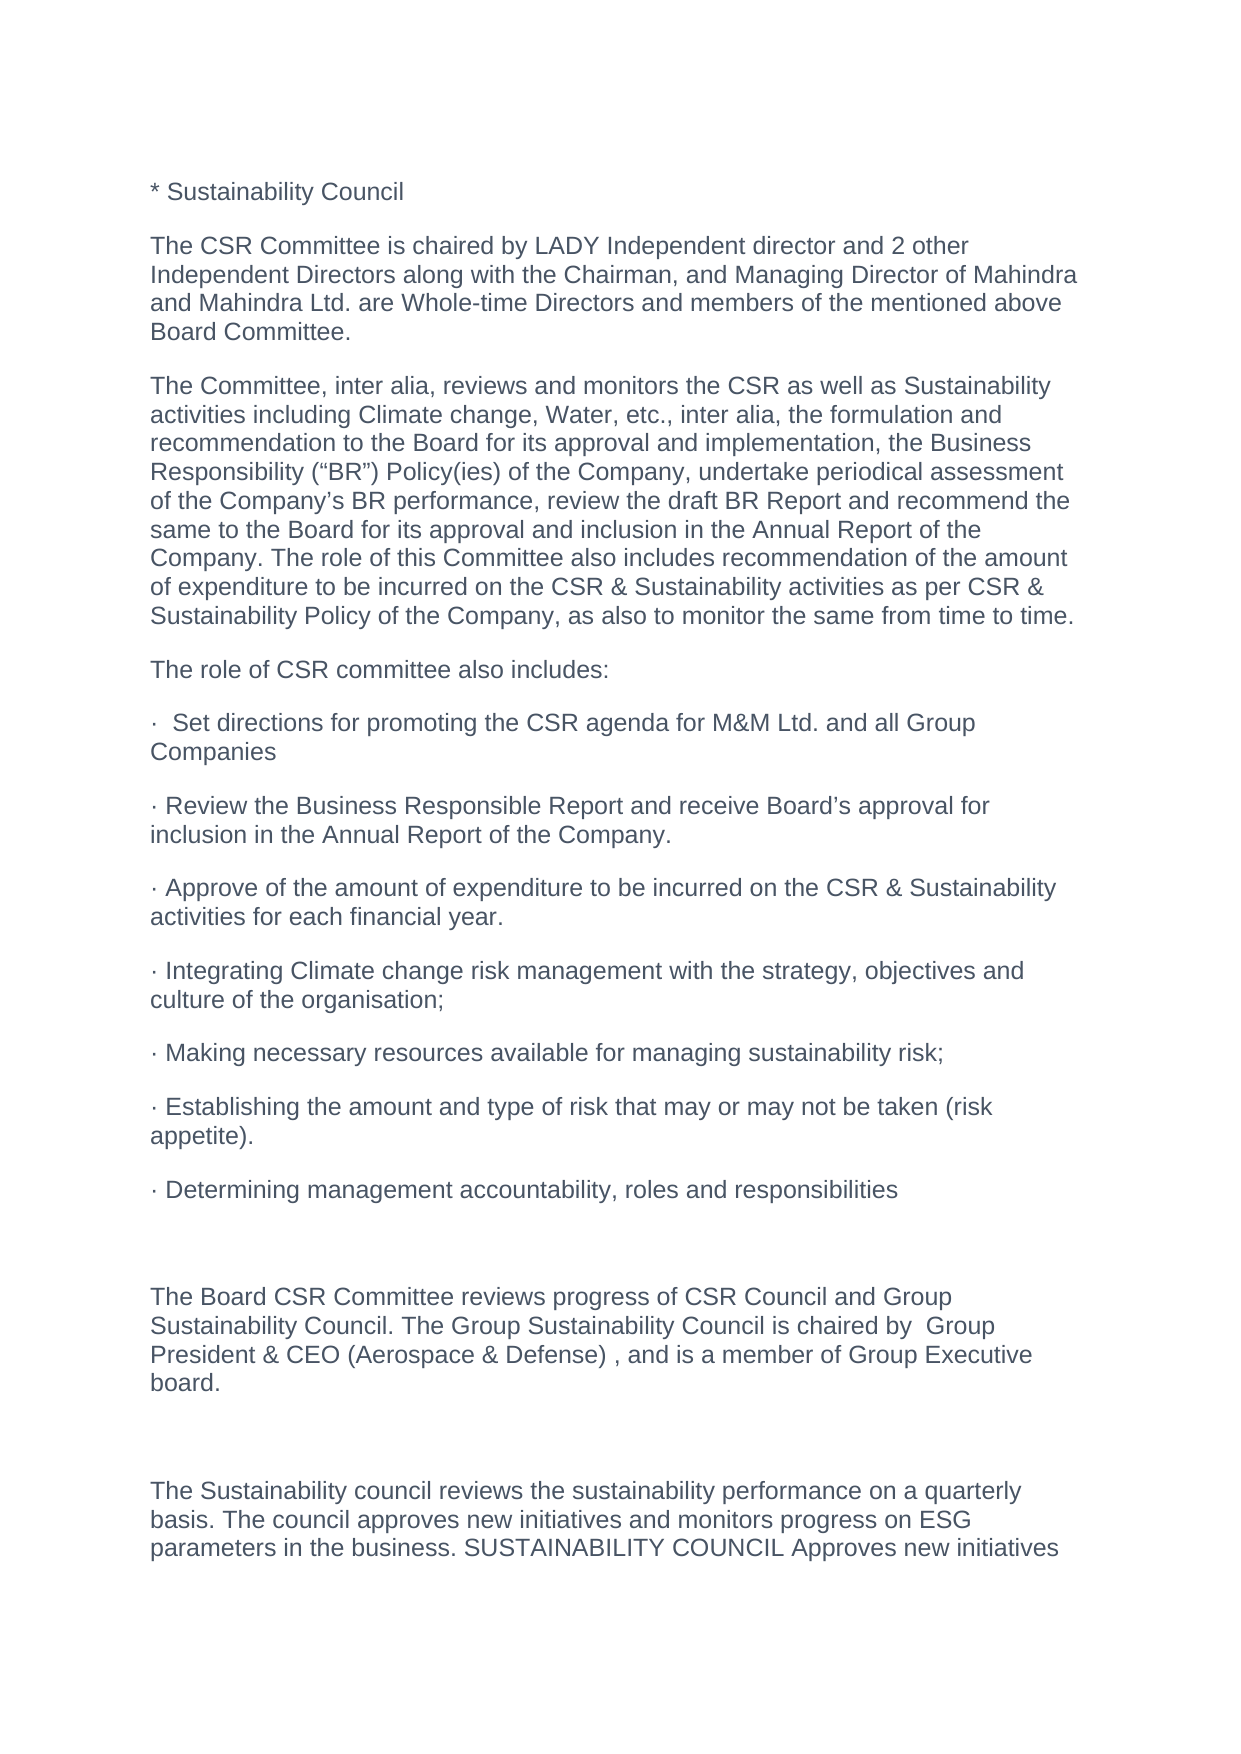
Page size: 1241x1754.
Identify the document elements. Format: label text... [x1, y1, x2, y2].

text · Establishing the amount and type of risk that may or may not be taken (risk appetite). [150, 1065, 1090, 1147]
text · Integrating Climate change risk management with the strategy, objectives and culture of the organisation; [150, 929, 1090, 1011]
text The CSR Committee is chaired by LADY Independent director and 2 other Independent Directors along with the Chairman, and Managing Director of Mahindra and Mahindra Ltd. are Whole-time Directors and members of the mentioned above Board Committee. [150, 204, 1090, 344]
text · Set directions for promoting the CSR agenda for M&M Ltd. and all Group Companies [150, 681, 1090, 764]
text * Sustainability Council [150, 150, 1090, 204]
text The Committee, inter alia, reviews and monitors the CSR as well as Sustainability activities including Climate change, Water, etc., inter alia, the formulation and recommendation to the Board for its approval and implementation, the Business Responsibility (“BR”) Policy(ies) of the Company, undertake periodical assessment of the Company’s BR performance, review the draft BR Report and recommend the same to the Board for its approval and inclusion in the Annual Report of the Company. The role of this Committee also includes recommendation of the amount of expenditure to be incurred on the CSR & Sustainability activities as per CSR & Sustainability Policy of the Company, as also to monitor the same from time to time. [150, 344, 1090, 627]
text · Determining management accountability, roles and responsibilities [150, 1147, 1090, 1203]
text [150, 1449, 1090, 1562]
text The Board CSR Committee reviews progress of CSR Council and Group Sustainability Council. The Group Sustainability Council is chaired by Group President & CEO (Aerospace & Defense) , and is a member of Group Executive board. [150, 1255, 1090, 1397]
text · Making necessary resources available for managing sustainability risk; [150, 1011, 1090, 1065]
text · Review the Business Responsible Report and receive Board’s approval for inclusion in the Annual Report of the Company. [150, 764, 1090, 846]
text The role of CSR committee also includes: [150, 627, 1090, 681]
text · Approve of the amount of expenditure to be incurred on the CSR & Sustainability activities for each financial year. [150, 846, 1090, 929]
